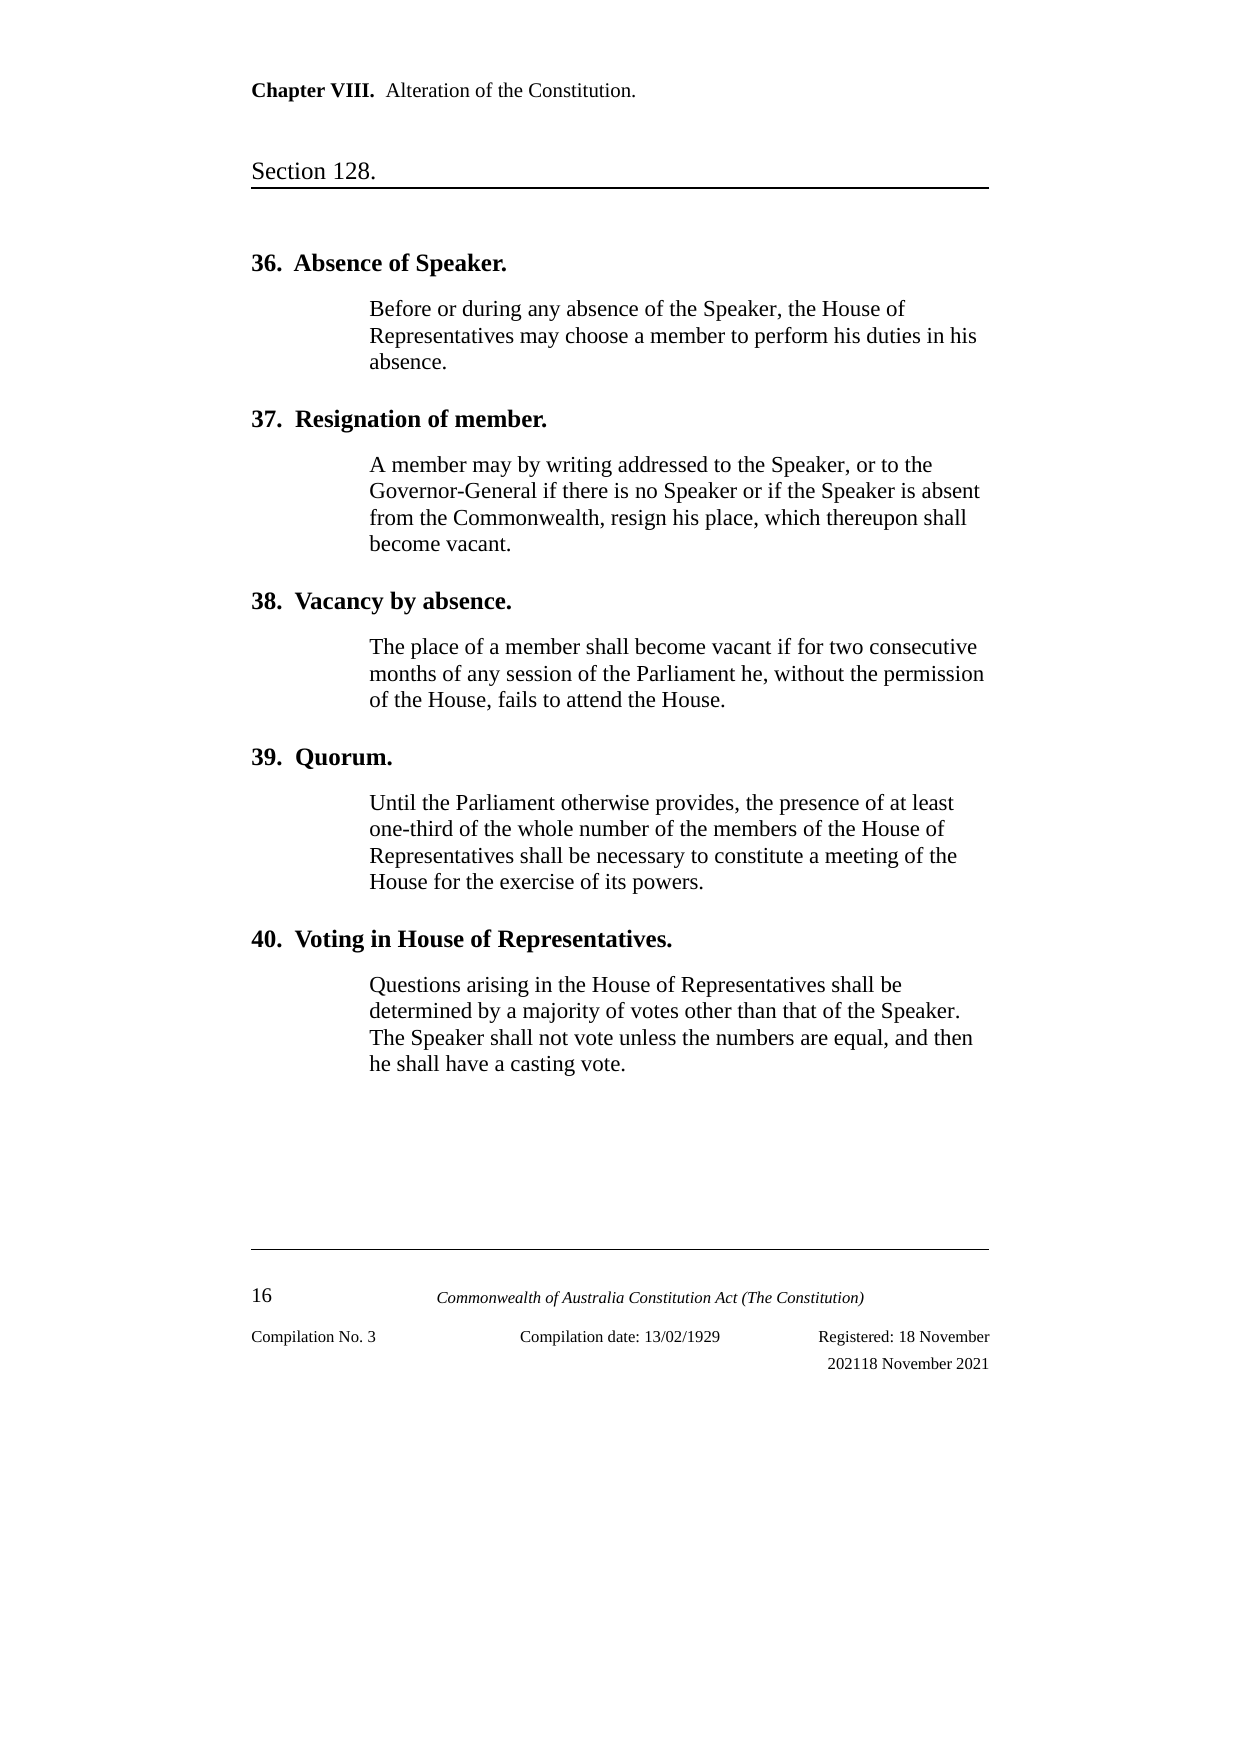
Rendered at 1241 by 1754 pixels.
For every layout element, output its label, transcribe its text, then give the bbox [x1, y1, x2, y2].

text 38. Vacancy by absence. [251, 586, 989, 614]
text A member may by writing addressed to the Speaker, or to the Governor-General if there is no Speaker or if the Speaker is absent from the Commonwealth, resign his place, which thereupon shall become vacant. [251, 451, 989, 557]
text Before or during any absence of the Speaker, the House of Representatives may choose a member to perform his duties in his absence. [251, 296, 989, 374]
text 40. Voting in House of Representatives. [251, 924, 989, 952]
text 39. Quorum. [251, 742, 989, 770]
text Questions arising in the House of Representatives shall be determined by a majority of votes other than that of the Speaker. The Speaker shall not vote unless the numbers are equal, and then he shall have a casting vote. [251, 971, 989, 1077]
text 37. Resignation of member. [251, 404, 989, 432]
text The place of a member shall become vacant if for two consecutive months of any session of the Parliament he, without the permission of the House, fails to attend the House. [251, 633, 989, 712]
text 36. Absence of Speaker. [251, 248, 989, 277]
text Until the Parliament otherwise provides, the presence of at least one-third of the whole number of the members of the House of Representatives shall be necessary to constitute a meeting of the House for the exercise of its powers. [251, 789, 989, 894]
